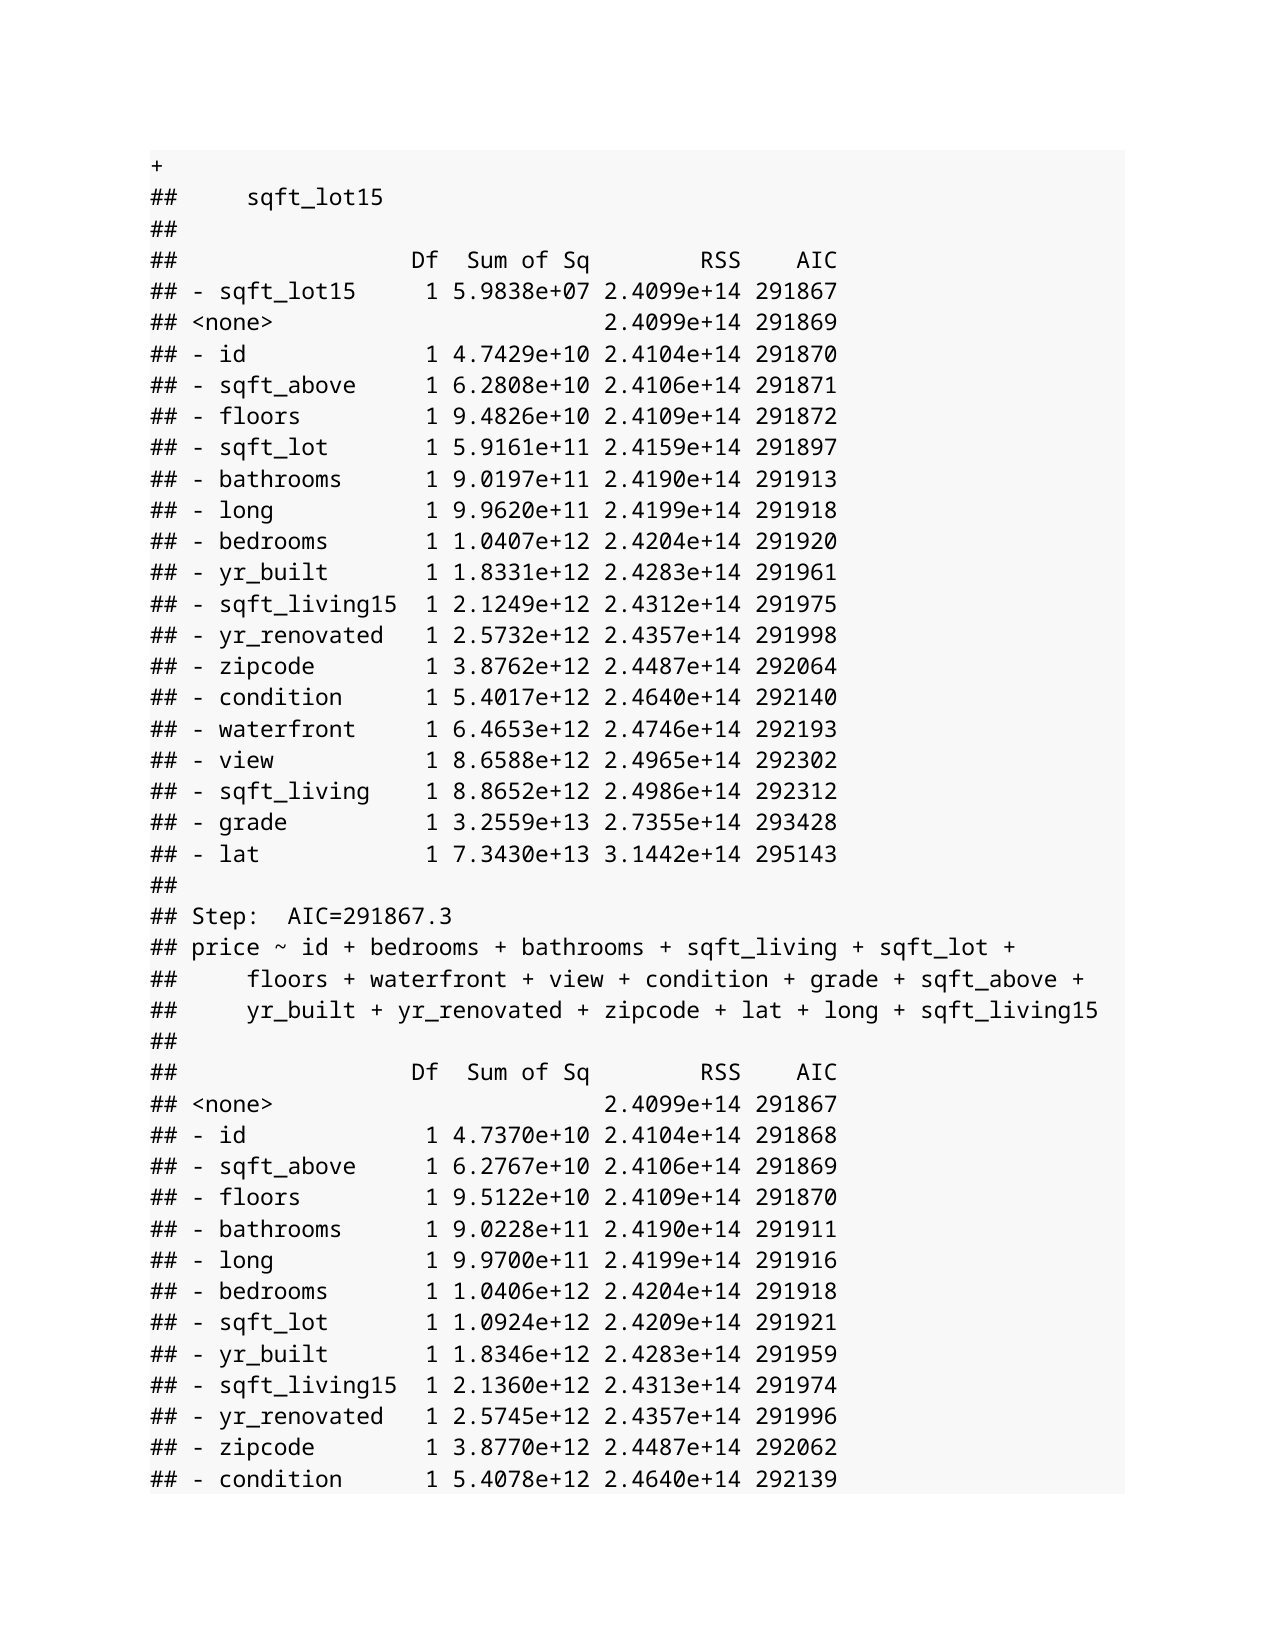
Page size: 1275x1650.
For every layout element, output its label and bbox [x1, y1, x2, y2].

text [150, 150, 1125, 1494]
